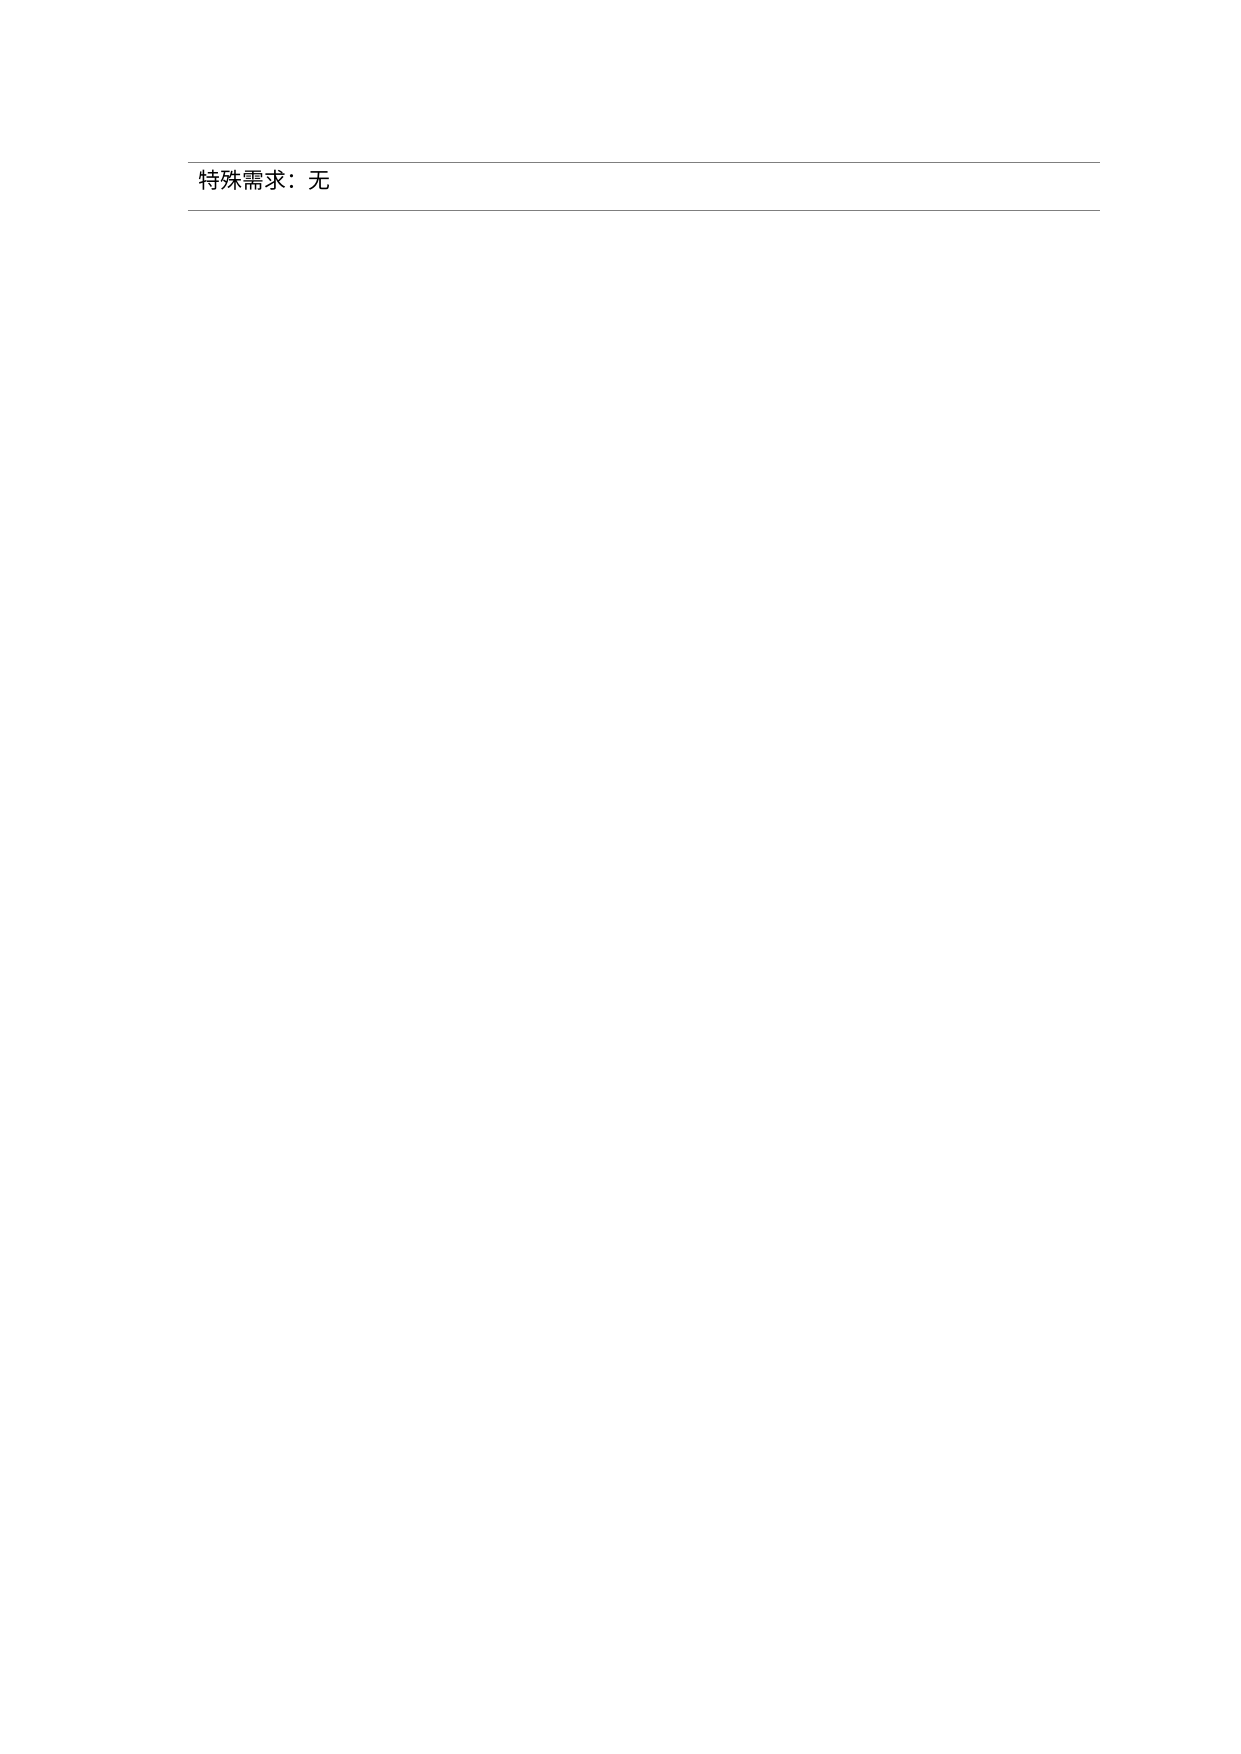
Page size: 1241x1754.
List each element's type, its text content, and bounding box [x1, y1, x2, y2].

table_cell 特殊需求：无 [188, 163, 1099, 210]
